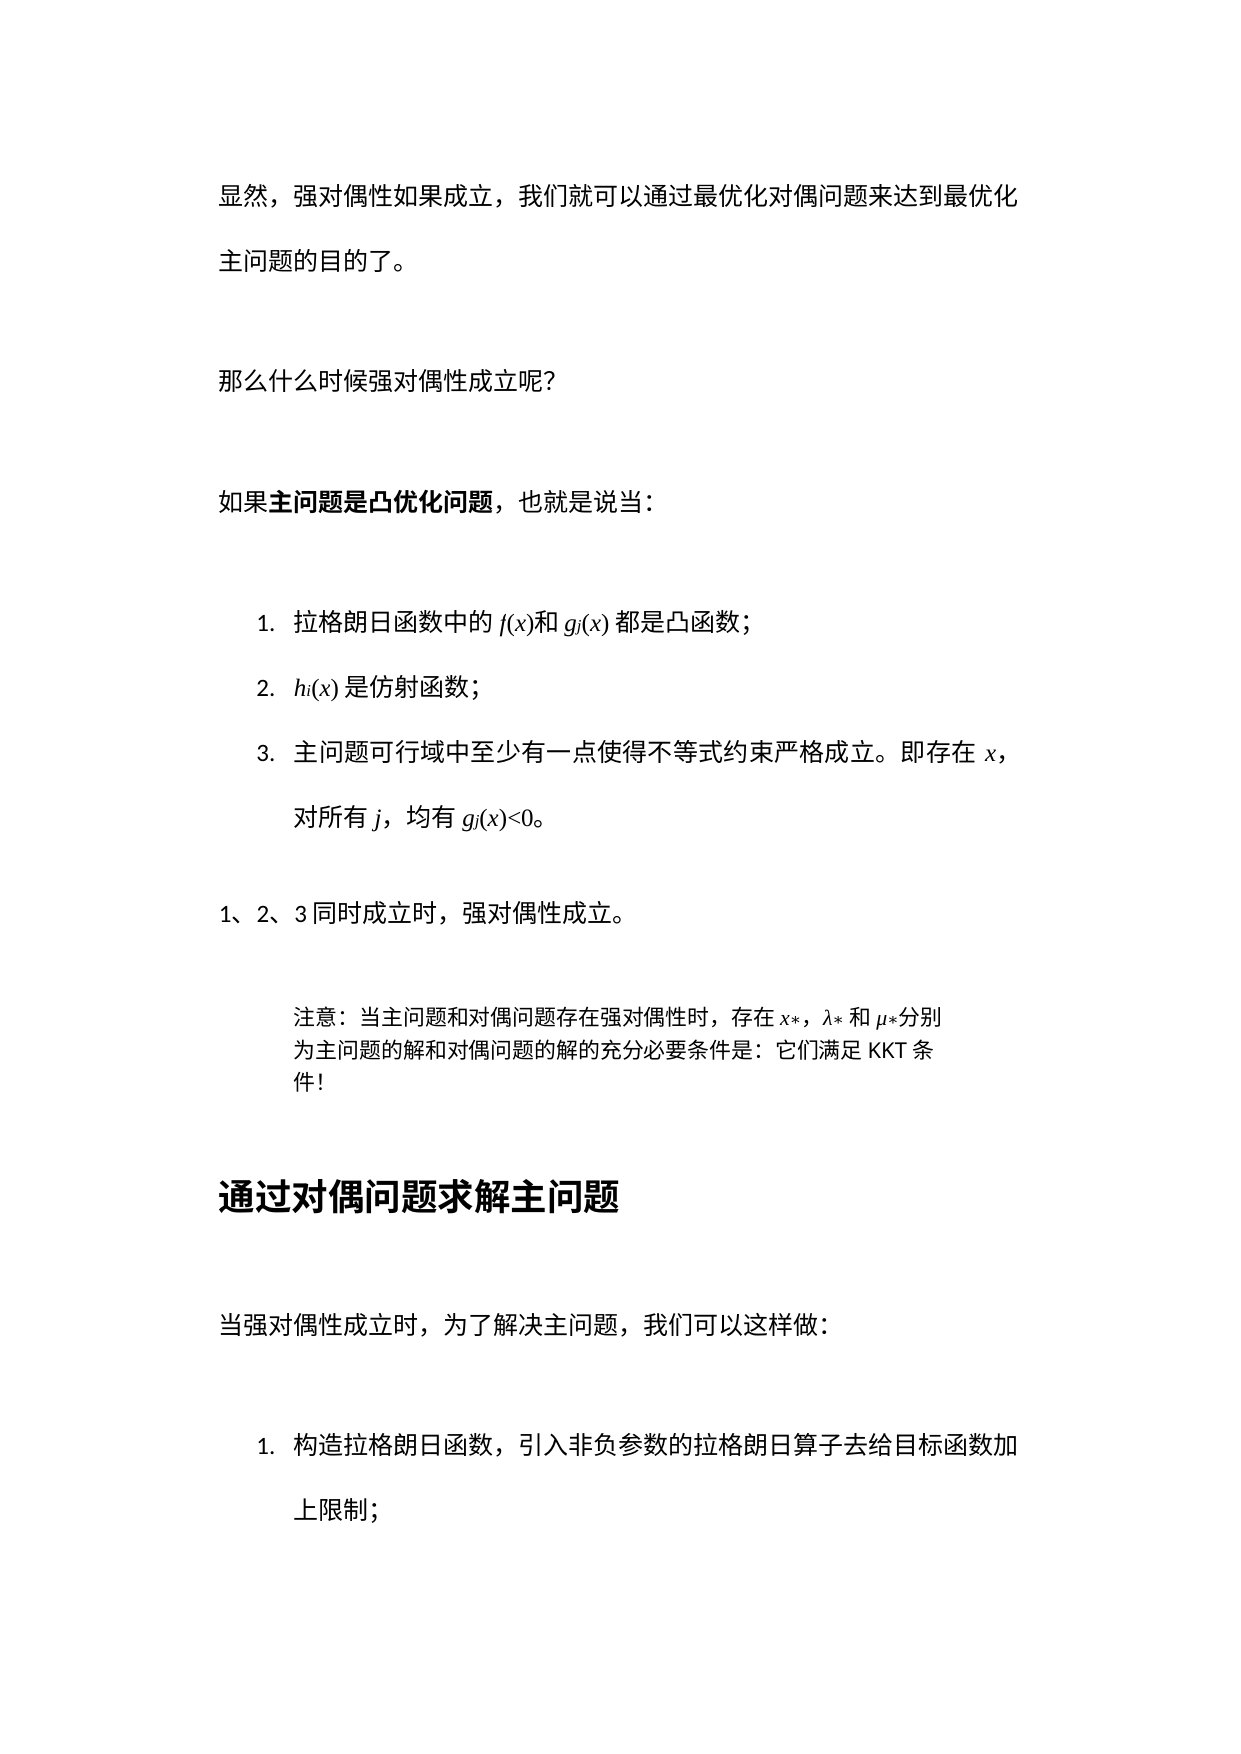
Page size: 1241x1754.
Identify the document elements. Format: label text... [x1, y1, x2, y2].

text 那么什么时候强对偶性成立呢？ [219, 347, 1021, 412]
subtitle 通过对偶问题求解主问题 [219, 1162, 1021, 1227]
text 如果主问题是凸优化问题，也就是说当： [219, 468, 1021, 533]
list 拉格朗日函数中的 f(x)和gj(x) 都是凸函数； [256, 588, 1021, 653]
list 构造拉格朗日函数，引入非负参数的拉格朗日算子去给目标函数加上限制； [256, 1411, 1021, 1541]
list 主问题可行域中至少有一点使得不等式约束严格成立。即存在 x，对所有 j，均有 gj(x)<0。 [256, 718, 1021, 848]
list hi(x) 是仿射函数； [256, 653, 1021, 718]
text 注意：当主问题和对偶问题存在强对偶性时，存在 x∗，λ∗ 和 μ∗分别为主问题的解和对偶问题的解的充分必要条件是：它们满足 KKT 条件！ [294, 1000, 946, 1097]
text 1、2、3 同时成立时，强对偶性成立。 [219, 879, 1021, 944]
text 显然，强对偶性如果成立，我们就可以通过最优化对偶问题来达到最优化主问题的目的了。 [219, 162, 1021, 292]
text 当强对偶性成立时，为了解决主问题，我们可以这样做： [219, 1291, 1021, 1356]
